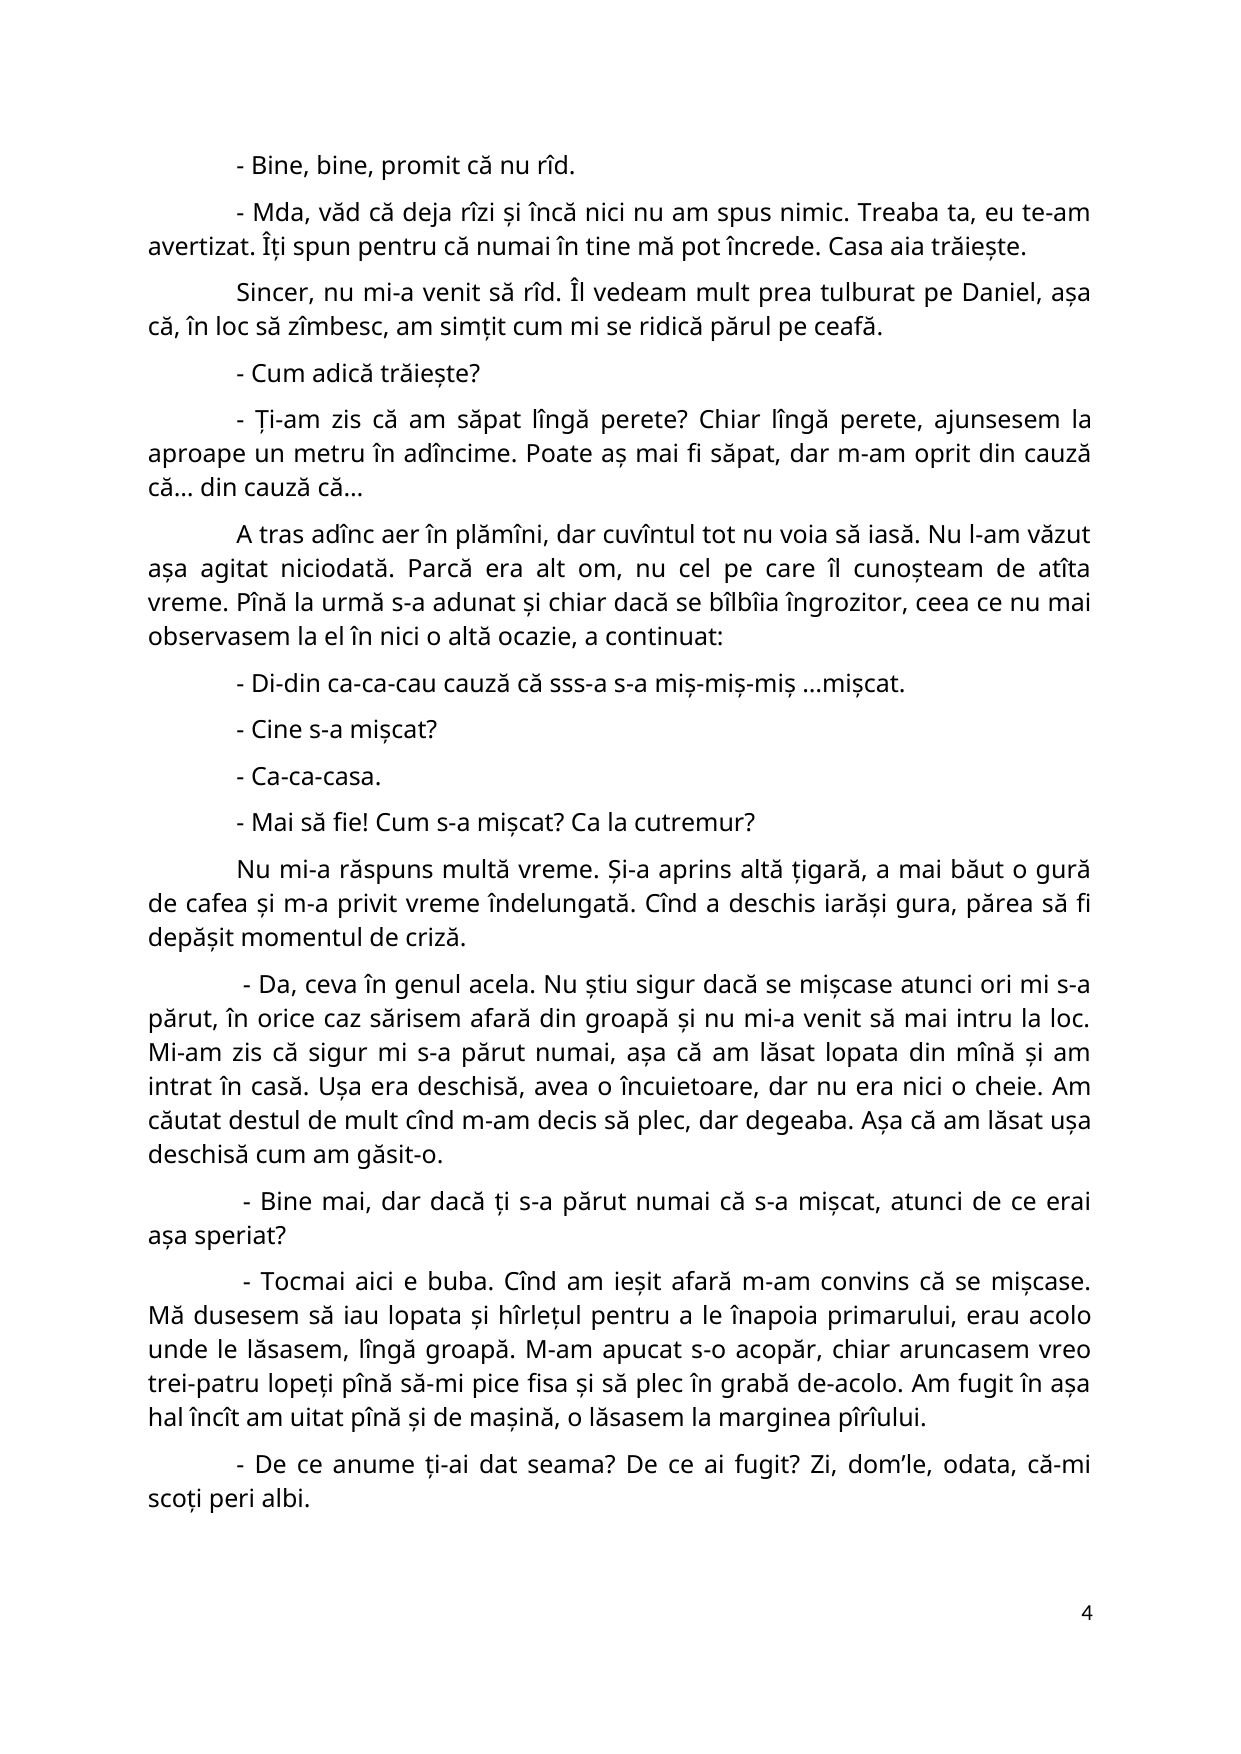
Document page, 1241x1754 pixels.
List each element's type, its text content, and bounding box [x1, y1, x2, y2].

text - Bine, bine, promit că nu rîd. [148, 148, 1093, 182]
text - Mai să fie! Cum s-a mişcat? Ca la cutremur? [148, 805, 1093, 839]
text - De ce anume ţi-ai dat seama? De ce ai fugit? Zi, dom’le, odata, că-mi scoţi peri albi. [148, 1447, 1093, 1515]
text - Mda, văd că deja rîzi şi încă nici nu am spus nimic. Treaba ta, eu te-am avertizat. Îţi spun pentru că numai în tine mă pot încrede. Casa aia trăieşte. [148, 194, 1093, 262]
text - Ca-ca-casa. [148, 758, 1093, 793]
text - Cum adică trăieşte? [148, 355, 1093, 389]
text A tras adînc aer în plămîni, dar cuvîntul tot nu voia să iasă. Nu l-am văzut aşa agitat niciodată. Parcă era alt om, nu cel pe care îl cunoşteam de atîta vreme. Pînă la urmă s-a adunat şi chiar dacă se bîlbîia îngrozitor, ceea ce nu mai observasem la el în nici o altă ocazie, a continuat: [148, 517, 1093, 653]
text Nu mi-a răspuns multă vreme. Şi-a aprins altă ţigară, a mai băut o gură de cafea şi m-a privit vreme îndelungată. Cînd a deschis iarăşi gura, părea să fi depăşit momentul de criză. [148, 852, 1093, 954]
text Sincer, nu mi-a venit să rîd. Îl vedeam mult prea tulburat pe Daniel, aşa că, în loc să zîmbesc, am simţit cum mi se ridică părul pe ceafă. [148, 275, 1093, 343]
text - Ţi-am zis că am săpat lîngă perete? Chiar lîngă perete, ajunsesem la aproape un metru în adîncime. Poate aş mai fi săpat, dar m-am oprit din cauză că… din cauză că… [148, 402, 1093, 504]
text - Di-din ca-ca-cau cauză că sss-a s-a miş-miş-miş …mişcat. [148, 665, 1093, 699]
text - Da, ceva în genul acela. Nu ştiu sigur dacă se mişcase atunci ori mi s-a părut, în orice caz sărisem afară din groapă şi nu mi-a venit să mai intru la loc. Mi-am zis că sigur mi s-a părut numai, aşa că am lăsat lopata din mînă şi am intrat în casă. Uşa era deschisă, avea o încuietoare, dar nu era nici o cheie. Am căutat destul de mult cînd m-am decis să plec, dar degeaba. Aşa că am lăsat uşa deschisă cum am găsit-o. [148, 966, 1093, 1171]
text - Cine s-a mişcat? [148, 712, 1093, 746]
text - Tocmai aici e buba. Cînd am ieşit afară m-am convins că se mişcase. Mă dusesem să iau lopata şi hîrleţul pentru a le înapoia primarului, erau acolo unde le lăsasem, lîngă groapă. M-am apucat s-o acopăr, chiar aruncasem vreo trei-patru lopeţi pînă să-mi pice fisa şi să plec în grabă de-acolo. Am fugit în aşa hal încît am uitat pînă şi de maşină, o lăsasem la marginea pîrîului. [148, 1264, 1093, 1434]
text - Bine mai, dar dacă ţi s-a părut numai că s-a mişcat, atunci de ce erai aşa speriat? [148, 1183, 1093, 1251]
